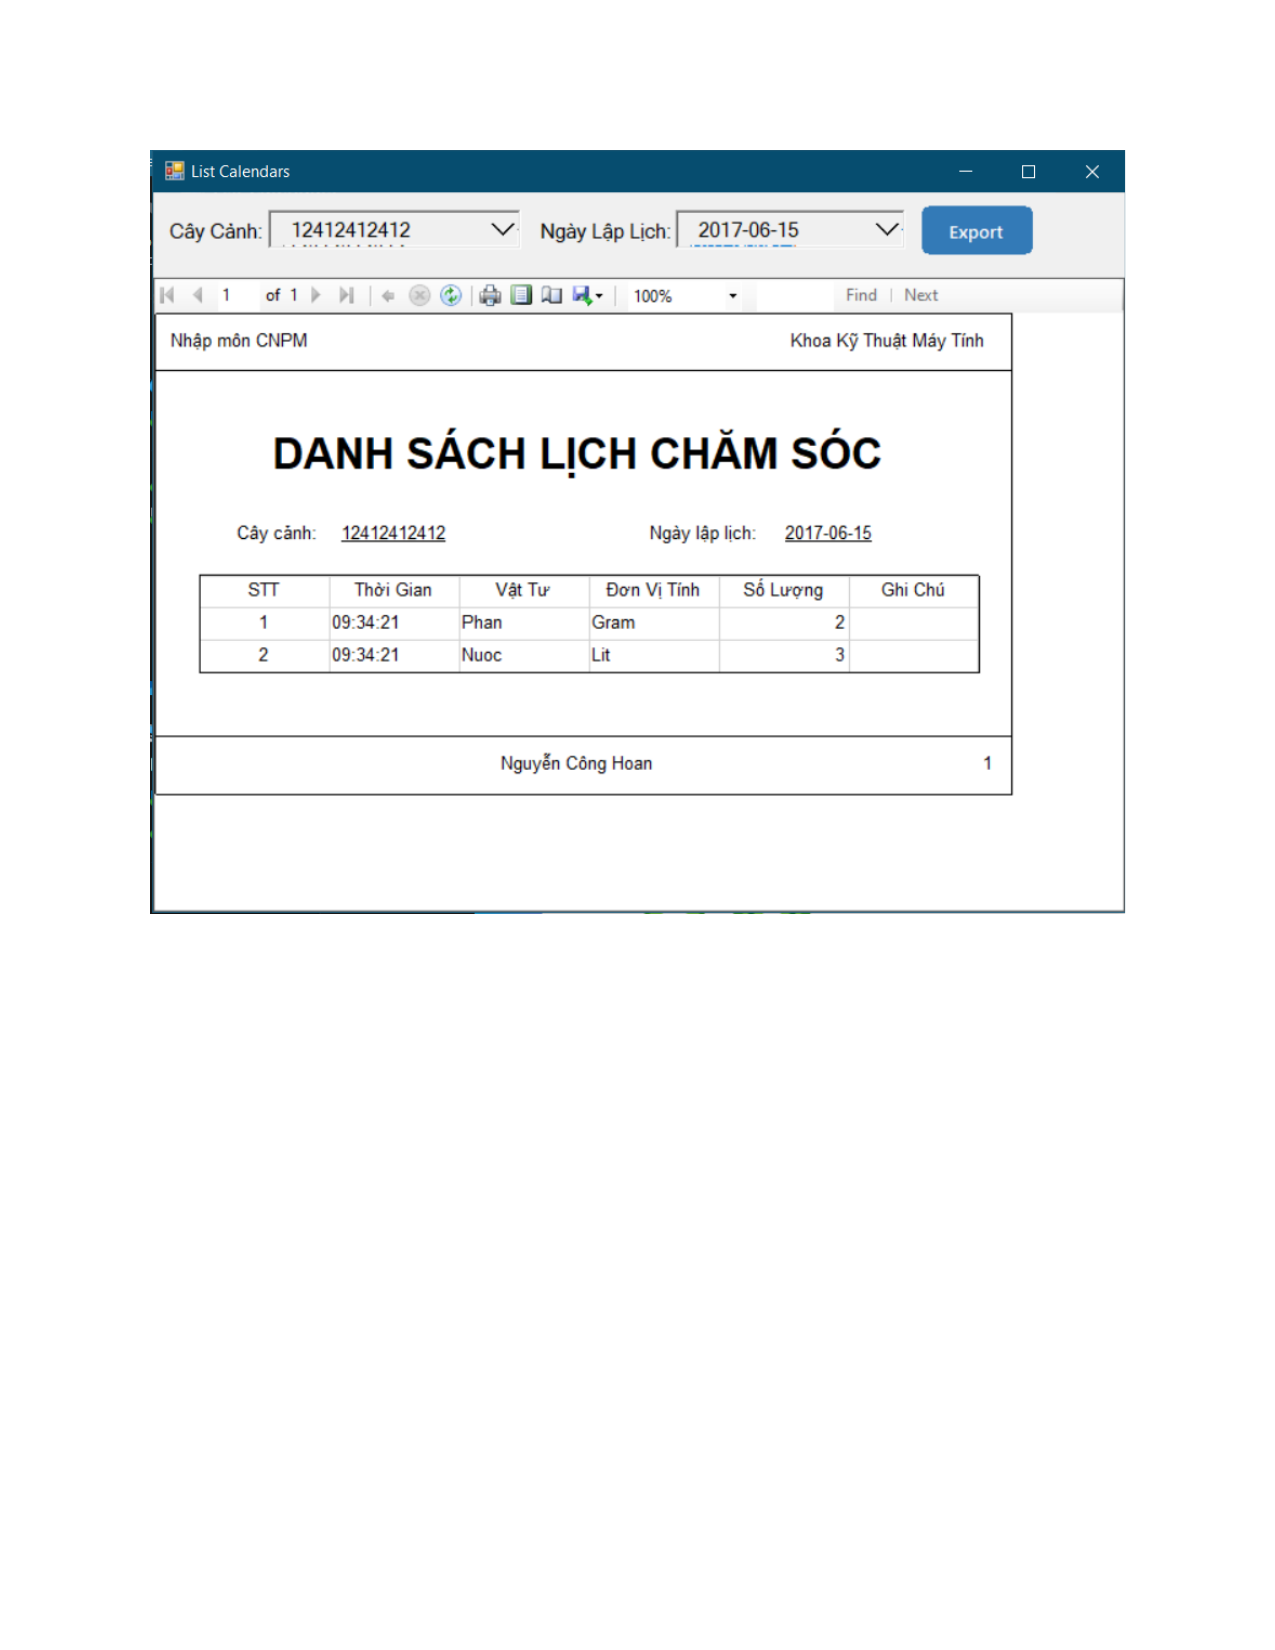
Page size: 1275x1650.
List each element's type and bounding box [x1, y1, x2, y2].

picture [244, 169, 254, 177]
picture [230, 166, 240, 177]
picture [284, 169, 289, 177]
picture [270, 169, 281, 177]
picture [1087, 166, 1098, 178]
picture [257, 169, 263, 177]
picture [166, 161, 184, 180]
picture [150, 150, 1125, 914]
